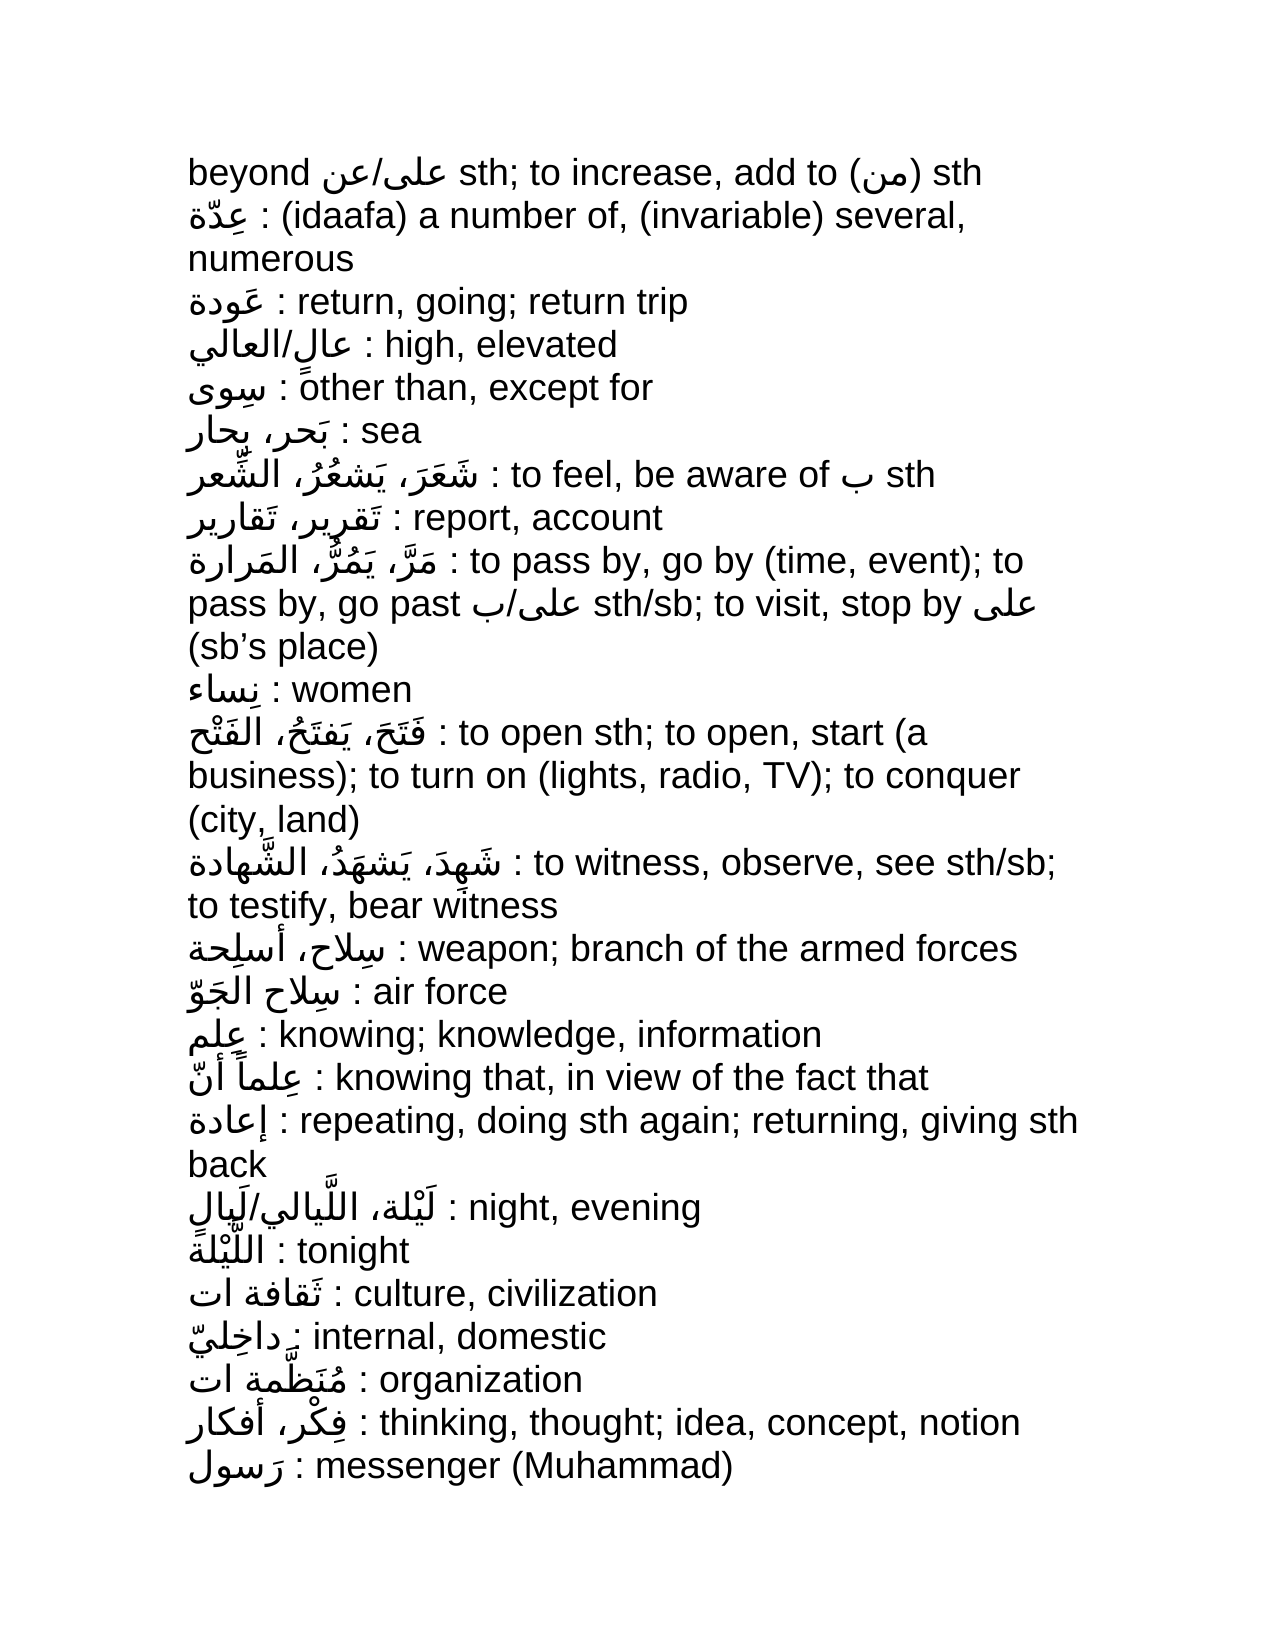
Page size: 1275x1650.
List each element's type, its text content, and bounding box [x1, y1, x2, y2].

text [187, 150, 1087, 193]
text عِلم : knowing; knowledge, information [187, 1012, 1087, 1056]
text رَسول : messenger (Muhammad) [187, 1444, 1087, 1487]
text مَرَّ، يَمُرُّ، المَرارة : to pass by, go by (time, event); to pass by, go past على/ب sth/sb; to visit, stop by على (sb’s place) [187, 538, 1087, 667]
text نِساء : women [187, 667, 1087, 711]
text سِلاح، أسلِحة : weapon; branch of the armed forces [187, 926, 1087, 969]
text سِلاح الجَوّ : air force [187, 969, 1087, 1012]
text عِدّة : (idaafa) a number of, (invariable) several, numerous [187, 193, 1087, 279]
text مُنَظَّمة ات : organization [187, 1357, 1087, 1401]
text داخِليّ : internal, domestic [187, 1314, 1087, 1357]
text اللَّيْلة : tonight [187, 1228, 1087, 1271]
text عَودة : return, going; return trip [187, 279, 1087, 322]
text عِلماً أنّ : knowing that, in view of the fact that [187, 1056, 1087, 1099]
text لَيْلة، اللَّيالي/لَيالٍ : night, evening [187, 1185, 1087, 1228]
text بَحر، بِحار : sea [187, 409, 1087, 452]
text فِكْر، أفكار : thinking, thought; idea, concept, notion [187, 1401, 1087, 1444]
text شَهِدَ، يَشهَدُ، الشَّهادة : to witness, observe, see sth/sb; to testify, bear witness [187, 840, 1087, 926]
text سِوى : other than, except for [187, 366, 1087, 409]
text إعادة : repeating, doing sth again; returning, giving sth back [187, 1099, 1087, 1185]
text فَتَحَ، يَفتَحُ، الفَتْح : to open sth; to open, start (a business); to turn on (lights, radio, TV); to conquer (city, land) [187, 711, 1087, 840]
text شَعَرَ، يَشعُرُ، الشِّعر : to feel, be aware of ب sth [187, 452, 1087, 495]
text تَقرير، تَقارير : report, account [187, 495, 1087, 538]
text عالٍ/العالي : high, elevated [187, 322, 1087, 366]
text ثَقافة ات : culture, civilization [187, 1271, 1087, 1314]
